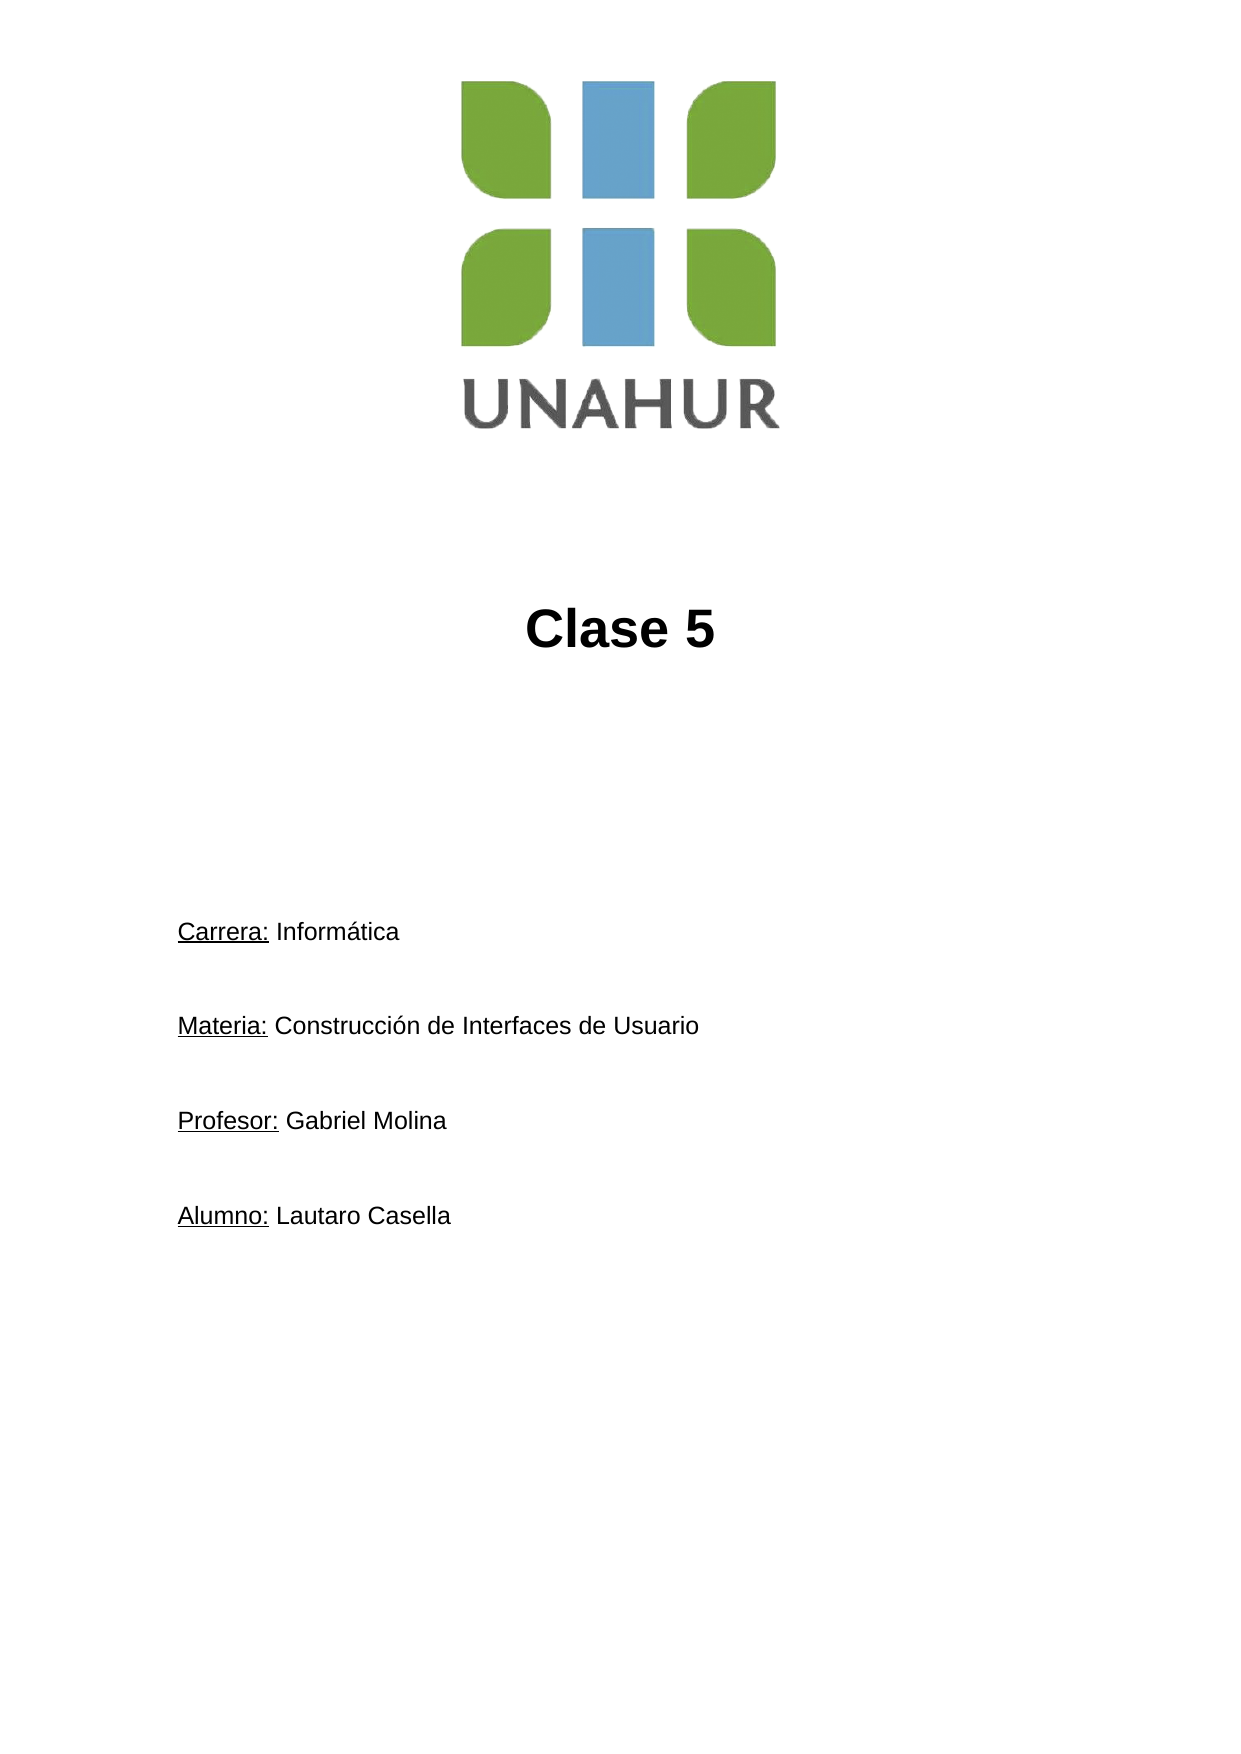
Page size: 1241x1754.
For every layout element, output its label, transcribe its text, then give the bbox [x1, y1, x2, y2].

picture [460, 81, 780, 429]
text Profesor: Gabriel Molina [177, 1106, 1063, 1134]
text Materia: Construcción de Interfaces de Usuario [177, 1011, 1063, 1040]
text Carrera: Informática [177, 916, 1063, 945]
text Clase 5 [177, 597, 1063, 659]
text Alumno: Lautaro Casella [177, 1201, 1063, 1230]
